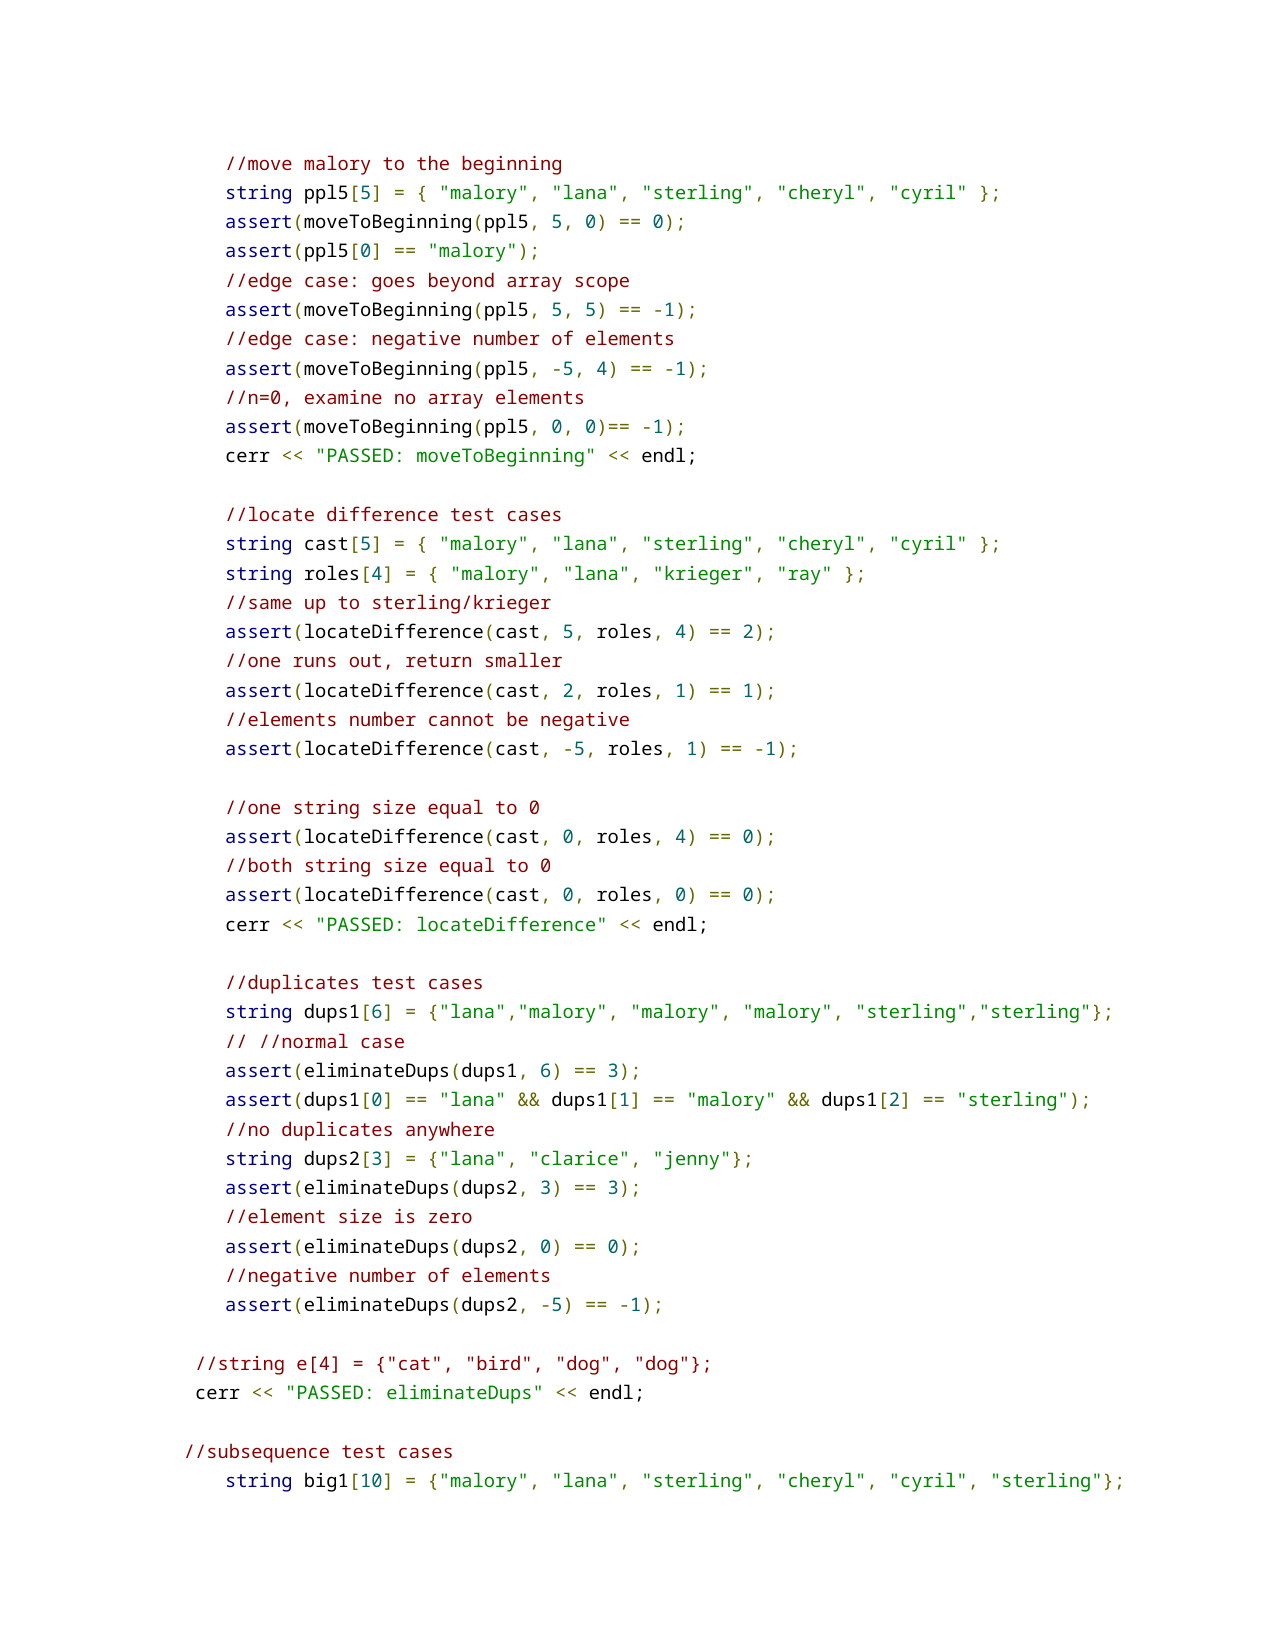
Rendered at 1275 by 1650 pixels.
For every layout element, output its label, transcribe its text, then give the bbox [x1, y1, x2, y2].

text string big1[10] = {"malory", "lana", "sterling", "cheryl", "cyril", "sterling"}; [150, 1467, 1125, 1493]
text cerr << "PASSED: eliminateDups" << endl; [150, 1379, 1125, 1405]
text //both string size equal to 0 [150, 852, 1125, 878]
text assert(moveToBeginning(ppl5, 5, 0) == 0); [150, 208, 1125, 234]
text string cast[5] = { "malory", "lana", "sterling", "cheryl", "cyril" }; [150, 531, 1125, 556]
text assert(locateDifference(cast, 5, roles, 4) == 2); [150, 618, 1125, 644]
text string roles[4] = { "malory", "lana", "krieger", "ray" }; [150, 560, 1125, 585]
text string dups2[3] = {"lana", "clarice", "jenny"}; [150, 1145, 1125, 1171]
text //elements number cannot be negative [150, 706, 1125, 732]
text //no duplicates anywhere [150, 1116, 1125, 1141]
text cerr << "PASSED: locateDifference" << endl; [150, 911, 1125, 937]
text //one runs out, return smaller [150, 648, 1125, 673]
text assert(eliminateDups(dups1, 6) == 3); [150, 1057, 1125, 1083]
text string dups1[6] = {"lana","malory", "malory", "malory", "sterling","sterling"}; [150, 999, 1125, 1024]
text //edge case: negative number of elements [150, 326, 1125, 351]
text assert(locateDifference(cast, 0, roles, 0) == 0); [150, 882, 1125, 907]
text //same up to sterling/krieger [150, 589, 1125, 614]
text assert(moveToBeginning(ppl5, 0, 0)== -1); [150, 413, 1125, 439]
text //one string size equal to 0 [150, 794, 1125, 819]
text // //normal case [150, 1028, 1125, 1054]
text assert(ppl5[0] == "malory"); [150, 238, 1125, 263]
text //n=0, examine no array elements [150, 384, 1125, 410]
text assert(locateDifference(cast, 0, roles, 4) == 0); [150, 823, 1125, 849]
text //duplicates test cases [150, 969, 1125, 995]
text //negative number of elements [150, 1262, 1125, 1288]
text assert(locateDifference(cast, -5, roles, 1) == -1); [150, 735, 1125, 761]
text string ppl5[5] = { "malory", "lana", "sterling", "cheryl", "cyril" }; [150, 179, 1125, 205]
text assert(locateDifference(cast, 2, roles, 1) == 1); [150, 677, 1125, 702]
text //edge case: goes beyond array scope [150, 267, 1125, 293]
text //subsequence test cases [150, 1438, 1125, 1463]
text cerr << "PASSED: moveToBeginning" << endl; [150, 443, 1125, 468]
text //element size is zero [150, 1204, 1125, 1229]
text //move malory to the beginning [150, 150, 1125, 176]
text //locate difference test cases [150, 501, 1125, 527]
text assert(dups1[0] == "lana" && dups1[1] == "malory" && dups1[2] == "sterling"); [150, 1087, 1125, 1112]
text //string e[4] = {"cat", "bird", "dog", "dog"}; [150, 1350, 1125, 1376]
text assert(eliminateDups(dups2, 0) == 0); [150, 1233, 1125, 1258]
text assert(moveToBeginning(ppl5, -5, 4) == -1); [150, 355, 1125, 380]
text assert(eliminateDups(dups2, 3) == 3); [150, 1174, 1125, 1200]
text assert(eliminateDups(dups2, -5) == -1); [150, 1292, 1125, 1317]
text assert(moveToBeginning(ppl5, 5, 5) == -1); [150, 296, 1125, 322]
